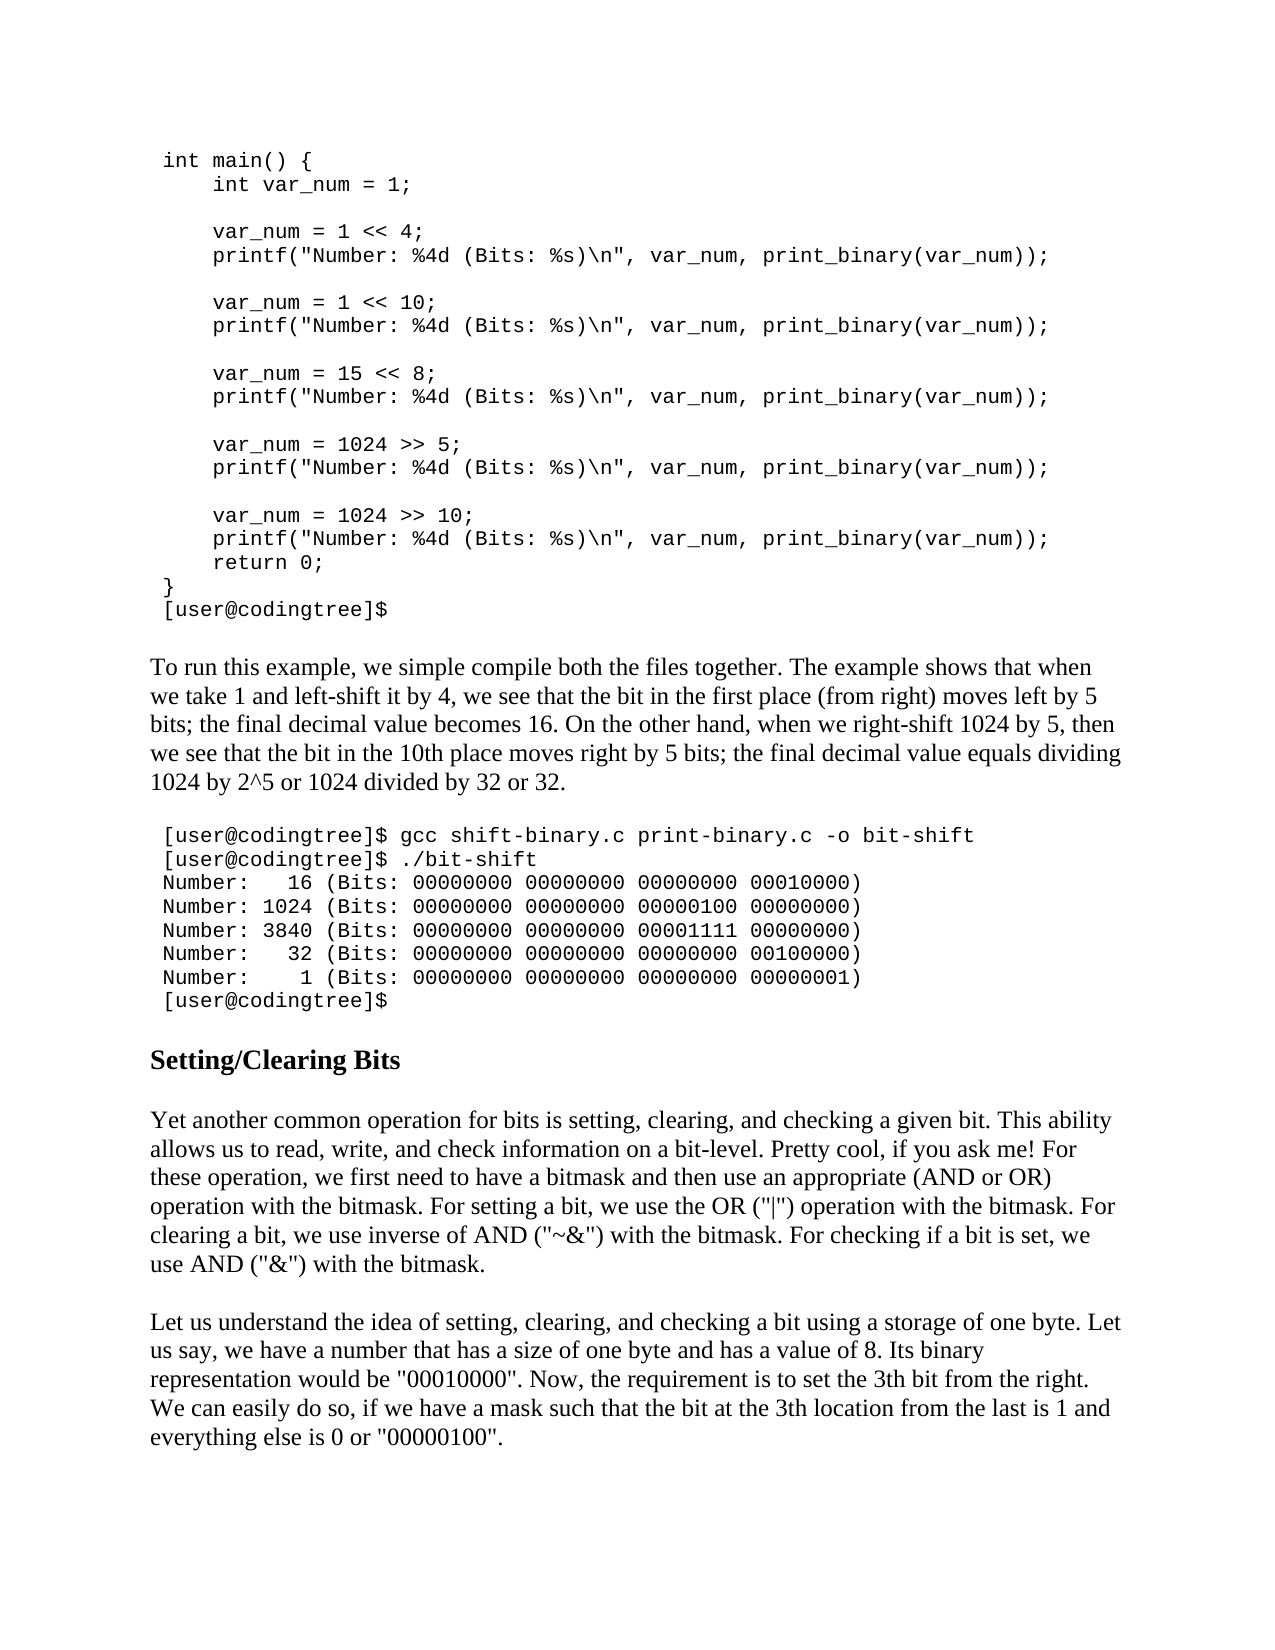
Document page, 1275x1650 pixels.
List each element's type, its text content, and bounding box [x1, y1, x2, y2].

text int var_num = 1; [150, 174, 1125, 197]
text Setting/Clearing Bits [150, 1043, 1125, 1076]
text [user@codingtree]$ gcc shift-binary.c print-binary.c -o bit-shift [150, 825, 1125, 849]
text int main() { [150, 150, 1125, 174]
text Number: 1 (Bits: 00000000 00000000 00000000 00000001) [150, 967, 1125, 991]
text var_num = 1 << 10; [150, 292, 1125, 316]
text printf("Number: %4d (Bits: %s)\n", var_num, print_binary(var_num)); [150, 316, 1125, 339]
text printf("Number: %4d (Bits: %s)\n", var_num, print_binary(var_num)); [150, 244, 1125, 268]
text [user@codingtree]$ ./bit-shift [150, 849, 1125, 872]
text Number: 16 (Bits: 00000000 00000000 00000000 00010000) [150, 872, 1125, 896]
text Let us understand the idea of setting, clearing, and checking a bit using a storage of one byte. Let us say, we have a number that has a size of one byte and has a value of 8. Its binary representation would be "00010000". Now, the requirement is to set the 3th bit from the right. We can easily do so, if we have a mask such that the bit at the 3th location from the last is 1 and everything else is 0 or "00000100". [150, 1307, 1125, 1450]
text [user@codingtree]$ [150, 599, 1125, 623]
text Number: 1024 (Bits: 00000000 00000000 00000100 00000000) [150, 896, 1125, 919]
text printf("Number: %4d (Bits: %s)\n", var_num, print_binary(var_num)); [150, 528, 1125, 552]
text printf("Number: %4d (Bits: %s)\n", var_num, print_binary(var_num)); [150, 457, 1125, 481]
text Number: 3840 (Bits: 00000000 00000000 00001111 00000000) [150, 919, 1125, 943]
text var_num = 15 << 8; [150, 363, 1125, 386]
text printf("Number: %4d (Bits: %s)\n", var_num, print_binary(var_num)); [150, 386, 1125, 410]
text var_num = 1024 >> 10; [150, 505, 1125, 528]
text To run this example, we simple compile both the files together. The example shows that when we take 1 and left-shift it by 4, we see that the bit in the first place (from right) moves left by 5 bits; the final decimal value becomes 16. On the other hand, when we right-shift 1024 by 5, then we see that the bit in the 10th place moves right by 5 bits; the final decimal value equals dividing 1024 by 2^5 or 1024 divided by 32 or 32. [150, 652, 1125, 796]
text var_num = 1024 >> 5; [150, 434, 1125, 457]
text [user@codingtree]$ [150, 991, 1125, 1014]
text var_num = 1 << 4; [150, 221, 1125, 244]
text Number: 32 (Bits: 00000000 00000000 00000000 00100000) [150, 943, 1125, 967]
text } [150, 576, 1125, 599]
text Yet another common operation for bits is setting, clearing, and checking a given bit. This ability allows us to read, write, and check information on a bit-level. Pretty cool, if you ask me! For these operation, we first need to have a bitmask and then use an appropriate (AND or OR) operation with the bitmask. For setting a bit, we use the OR ("|") operation with the bitmask. For clearing a bit, we use inverse of AND ("~&") with the bitmask. For checking if a bit is set, we use AND ("&") with the bitmask. [150, 1105, 1125, 1277]
text return 0; [150, 552, 1125, 576]
